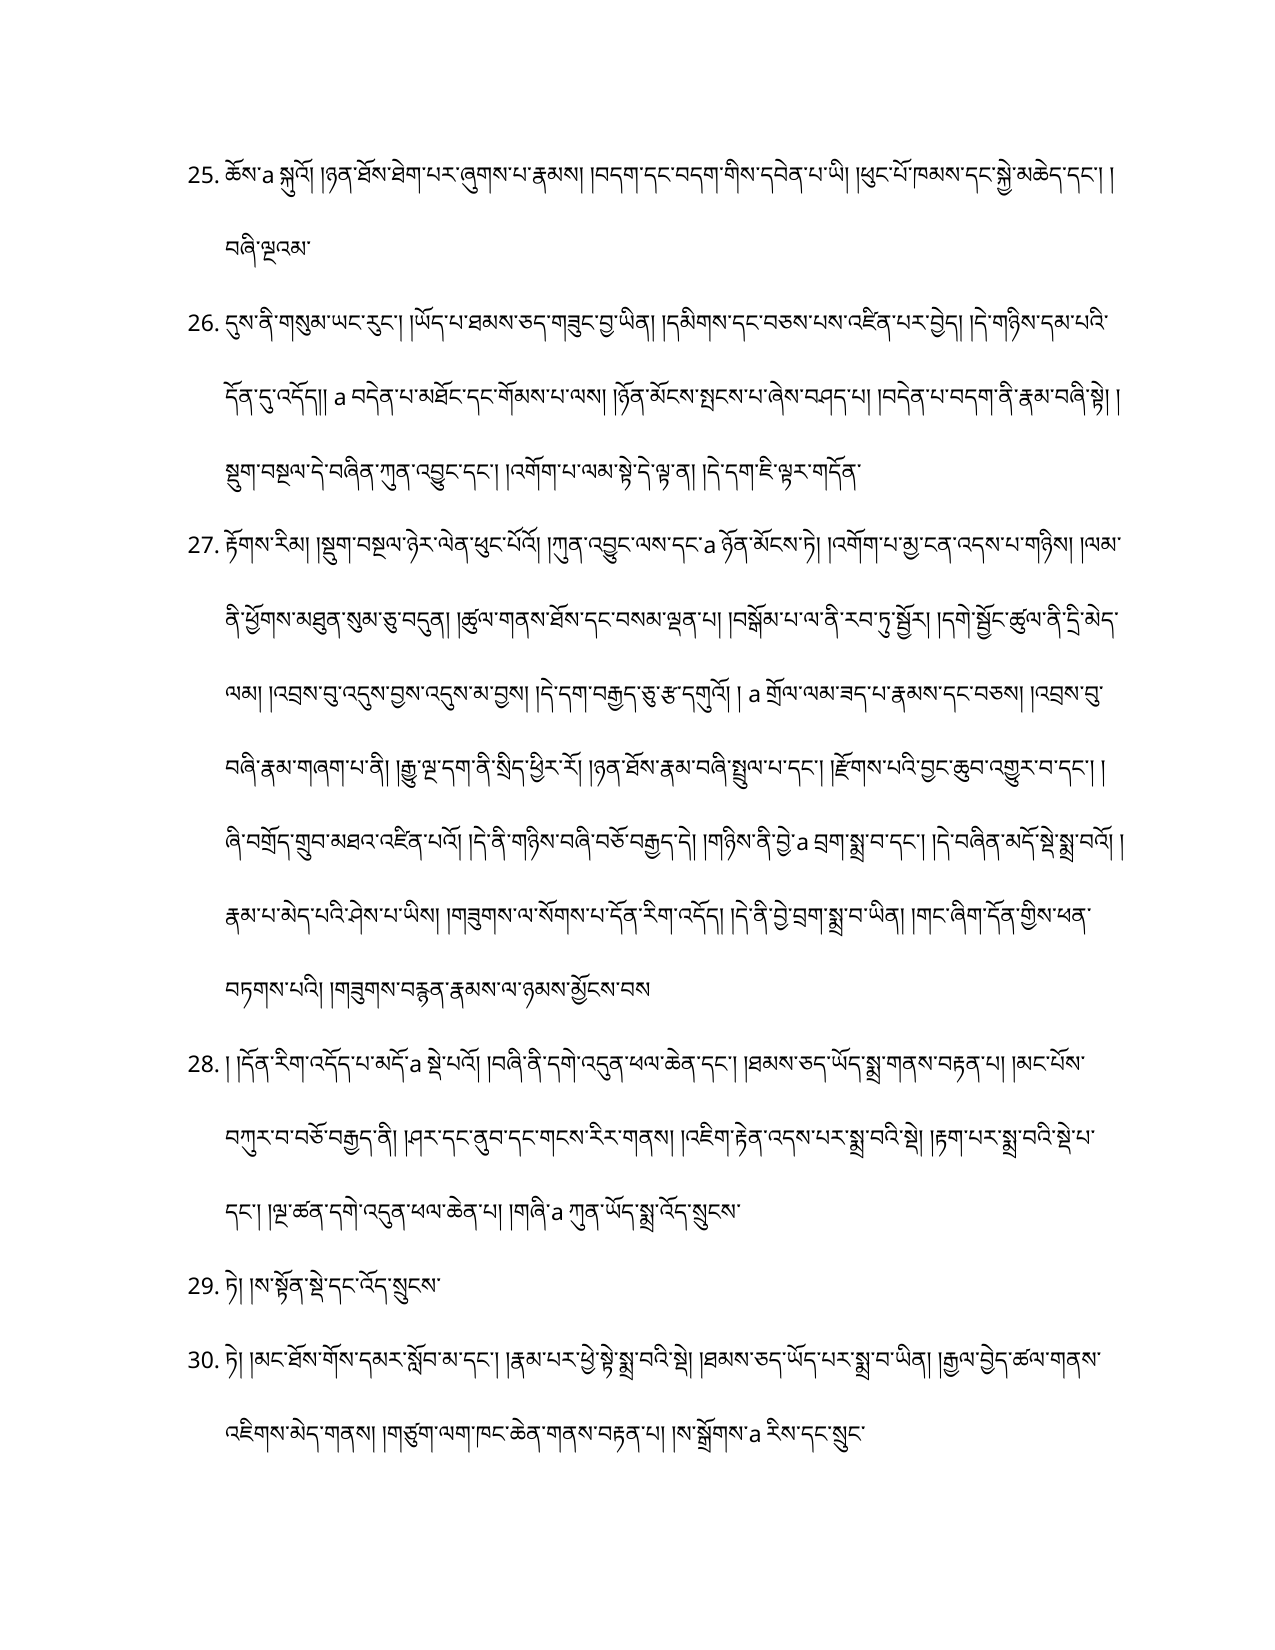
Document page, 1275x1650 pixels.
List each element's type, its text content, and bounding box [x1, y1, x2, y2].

list ཆོས་aསྐུའོ། །ཉན་ཐོས་ཐེག་པར་ཞུགས་པ་རྣམས། །བདག་དང་བདག་གིས་དབེན་པ་ཡི། །ཕུང་པོ་ཁམས་དང་སྐྱེ་མཆེད་དང༌། །བཞི་ལྔའམ་ [187, 150, 1125, 288]
list ཏེ། །མང་ཐོས་གོས་དམར་སློབ་མ་དང༌། །རྣམ་པར་ཕྱེ་སྟེ་སྨྲ་བའི་སྡེ། །ཐམས་ཅད་ཡོད་པར་སྨྲ་བ་ཡིན། །རྒྱལ་བྱེད་ཚལ་གནས་འཇིགས་མེད་གནས། །གཙུག་ལག་ཁང་ཆེན་གནས་བརྟན་པ། །ས་སྒྲོགས་aརིས་དང་སྲུང་ [187, 1335, 1125, 1473]
list རྟོགས་རིམ། །སྡུག་བསྔལ་ཉེར་ལེན་ཕུང་པོའོ། །ཀུན་འབྱུང་ལས་དང་aཉོན་མོངས་ཏེ། །འགོག་པ་མྱ་ངན་འདས་པ་གཉིས། །ལམ་ནི་ཕྱོགས་མཐུན་སུམ་ཅུ་བདུན། །ཚུལ་གནས་ཐོས་དང་བསམ་ལྡན་པ། །བསྒོམ་པ་ལ་ནི་རབ་ཏུ་སྦྱོར། །དགེ་སྦྱོང་ཚུལ་ནི་དྲི་མེད་ལམ། །འབྲས་བུ་འདུས་བྱས་འདུས་མ་བྱས། །དེ་དག་བརྒྱད་ཅུ་རྩ་དགུའོ། ། aགྲོལ་ལམ་ཟད་པ་རྣམས་དང་བཅས། །འབྲས་བུ་བཞི་རྣམ་གཞག་པ་ནི། །རྒྱུ་ལྔ་དག་ནི་སྲིད་ཕྱིར་རོ། །ཉན་ཐོས་རྣམ་བཞི་སྤྲུལ་པ་དང༌། །རྫོགས་པའི་བྱང་ཆུབ་འགྱུར་བ་དང༌། །ཞི་བགྲོད་གྲུབ་མཐའ་འཛིན་པའོ། །དེ་ནི་གཉིས་བཞི་བཅོ་བརྒྱད་དེ། །གཉིས་ནི་བྱེ་aབྲག་སྨྲ་བ་དང༌། །དེ་བཞིན་མདོ་སྡེ་སྨྲ་བའོ། །རྣམ་པ་མེད་པའི་ཤེས་པ་ཡིས། །གཟུགས་ལ་སོགས་པ་དོན་རིག་འདོད། །དེ་ནི་བྱེ་བྲག་སྨྲ་བ་ཡིན། །གང་ཞིག་དོན་གྱིས་ཕན་བཏགས་པའི། །གཟུགས་བརྙན་རྣམས་ལ་ཉམས་མྱོངས་བས [187, 520, 1125, 1029]
list ། །དོན་རིག་འདོད་པ་མདོ་aསྡེ་པའོ། །བཞི་ནི་དགེ་འདུན་ཕལ་ཆེན་དང༌། །ཐམས་ཅད་ཡོད་སྨྲ་གནས་བརྟན་པ། །མང་པོས་བཀུར་བ་བཅོ་བརྒྱད་ནི། །ཤར་དང་ནུབ་དང་གངས་རིར་གནས། །འཇིག་རྟེན་འདས་པར་སྨྲ་བའི་སྡེ། །རྟག་པར་སྨྲ་བའི་སྡེ་པ་དང༌། །ལྔ་ཚན་དགེ་འདུན་ཕལ་ཆེན་པ། །གཞི་aཀུན་ཡོད་སྨྲ་འོད་སྲུངས་ [187, 1039, 1125, 1251]
list ཏེ། །ས་སྟོན་སྡེ་དང་འོད་སྲུངས་ [187, 1261, 1125, 1325]
list དུས་ནི་གསུམ་ཡང་རུང༌། །ཡོད་པ་ཐམས་ཅད་གཟུང་བྱ་ཡིན། །དམིགས་དང་བཅས་པས་འཛིན་པར་བྱེད། །དེ་གཉིས་དམ་པའི་དོན་དུ་འདོད།། aབདེན་པ་མཐོང་དང་གོམས་པ་ལས། །ཉོན་མོངས་སྤངས་པ་ཞེས་བཤད་པ། །བདེན་པ་བདག་ནི་རྣམ་བཞི་སྟེ། །སྡུག་བསྔལ་དེ་བཞིན་ཀུན་འབྱུང་དང༌། །འགོག་པ་ལམ་སྟེ་དེ་ལྟ་ན། །དེ་དག་ཇི་ལྟར་གདོན་ [187, 298, 1125, 511]
